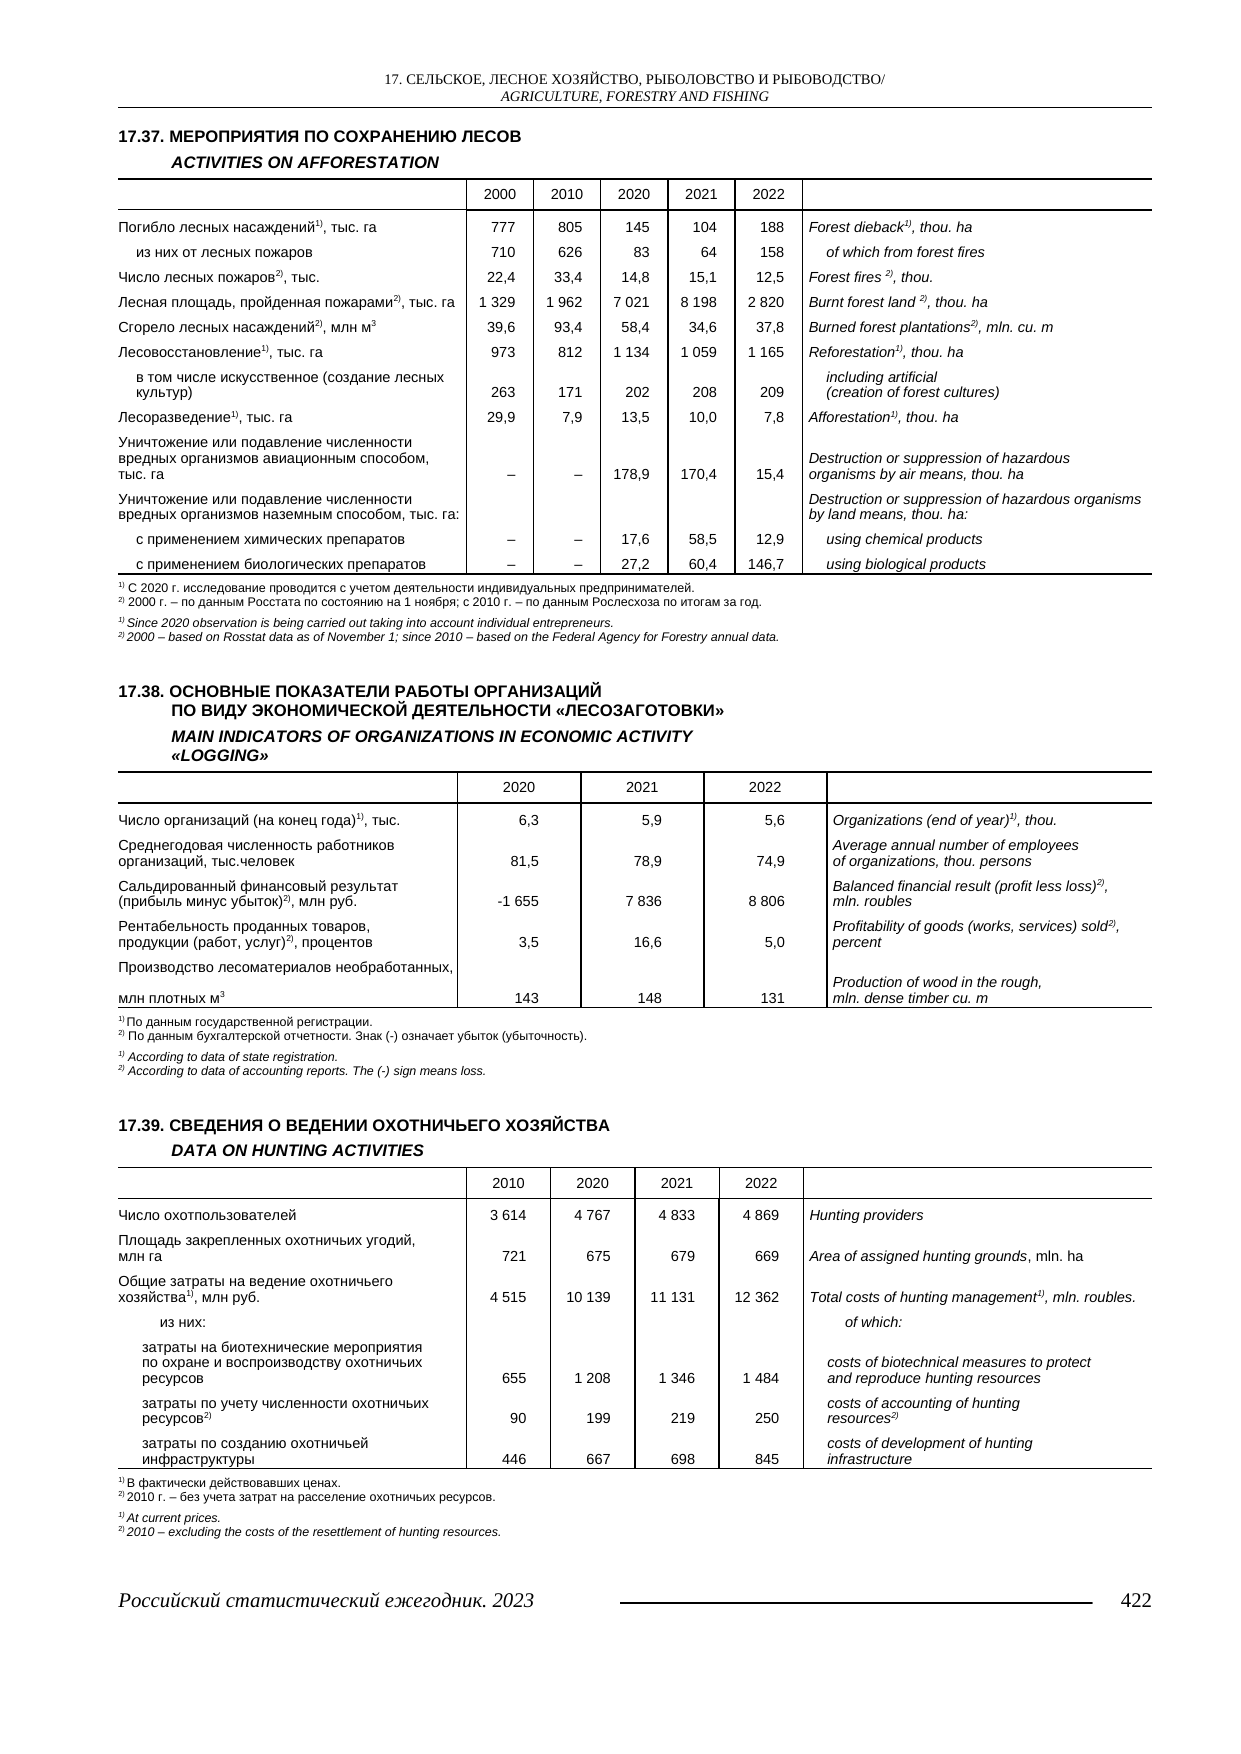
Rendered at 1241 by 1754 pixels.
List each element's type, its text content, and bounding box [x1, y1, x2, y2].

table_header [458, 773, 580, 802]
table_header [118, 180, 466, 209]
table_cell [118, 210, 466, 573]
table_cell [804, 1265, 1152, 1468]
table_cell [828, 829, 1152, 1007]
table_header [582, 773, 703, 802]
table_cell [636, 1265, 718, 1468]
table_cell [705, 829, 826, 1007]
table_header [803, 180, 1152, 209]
text 2) 2000 г. – по данным Росстата по состоянию на 1 ноября; с 2010 г. – по данным Рослесхоза по итогам за год. [118, 595, 1152, 609]
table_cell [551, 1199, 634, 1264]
text 2) 2000 – based on Rosstat data as of November 1; since 2010 – based on the Federal Agency for Forestry annual data. [118, 630, 1152, 644]
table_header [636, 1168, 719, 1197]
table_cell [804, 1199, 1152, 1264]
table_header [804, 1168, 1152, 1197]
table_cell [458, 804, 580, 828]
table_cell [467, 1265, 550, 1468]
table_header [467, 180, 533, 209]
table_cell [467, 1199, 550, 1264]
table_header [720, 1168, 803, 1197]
text 1) Since 2020 observation is being carried out taking into account individual entrepreneurs. [118, 616, 1152, 630]
text MAIN INDICATORS OF ORGANIZATIONS IN ECONOMIC ACTIVITY «LOGGING» [171, 727, 1152, 765]
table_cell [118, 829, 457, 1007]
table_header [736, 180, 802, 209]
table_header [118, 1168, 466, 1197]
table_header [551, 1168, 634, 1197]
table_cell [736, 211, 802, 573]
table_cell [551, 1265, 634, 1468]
text DATA ON HUNTING ACTIVITIES [171, 1141, 1152, 1160]
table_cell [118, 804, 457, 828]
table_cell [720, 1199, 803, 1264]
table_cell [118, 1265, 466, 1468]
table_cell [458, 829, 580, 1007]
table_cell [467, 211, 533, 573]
text 1) По данным государственной регистрации. [118, 1014, 1152, 1029]
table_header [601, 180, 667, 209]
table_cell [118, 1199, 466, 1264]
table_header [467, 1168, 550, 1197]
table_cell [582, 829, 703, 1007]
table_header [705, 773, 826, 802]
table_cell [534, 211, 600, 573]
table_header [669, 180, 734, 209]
text 17.39. СВЕДЕНИЯ О ВЕДЕНИИ ОХОТНИЧЬЕГО ХОЗЯЙСТВА [118, 1116, 1152, 1135]
text 17.38. ОСНОВНЫЕ ПОКАЗАТЕЛИ РАБОТЫ ОРГАНИЗАЦИЙ ПО ВИДУ ЭКОНОМИЧЕСКОЙ ДЕЯТЕЛЬНОСТИ «ЛЕСОЗАГОТОВКИ» [118, 682, 1152, 720]
text 17.37. МЕРОПРИЯТИЯ ПО СОХРАНЕНИЮ ЛЕСОВ [118, 127, 1152, 146]
text 2) 2010 – excluding the costs of the resettlement of hunting resources. [118, 1525, 1152, 1539]
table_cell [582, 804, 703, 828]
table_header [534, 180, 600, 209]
text 2) По данным бухгалтерской отчетности. Знак (-) означает убыток (убыточность). [118, 1029, 1152, 1043]
text 1) At current prices. [118, 1511, 1152, 1525]
text 2) 2010 г. – без учета затрат на расселение охотничьих ресурсов. [118, 1490, 1152, 1504]
text 1) С 2020 г. исследование проводится с учетом деятельности индивидуальных предпринимателей. [118, 581, 1152, 595]
text 1) В фактически действовавших ценах. [118, 1476, 1152, 1490]
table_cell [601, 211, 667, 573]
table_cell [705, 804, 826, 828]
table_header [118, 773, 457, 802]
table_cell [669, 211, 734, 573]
text 2) According to data of accounting reports. The (-) sign means loss. [118, 1064, 1152, 1078]
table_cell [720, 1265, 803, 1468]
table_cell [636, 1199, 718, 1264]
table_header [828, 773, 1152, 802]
text 1) According to data of state registration. [118, 1049, 1152, 1064]
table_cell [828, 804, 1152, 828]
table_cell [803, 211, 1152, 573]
text ACTIVITIES ON AFFORESTATION [171, 153, 1152, 172]
